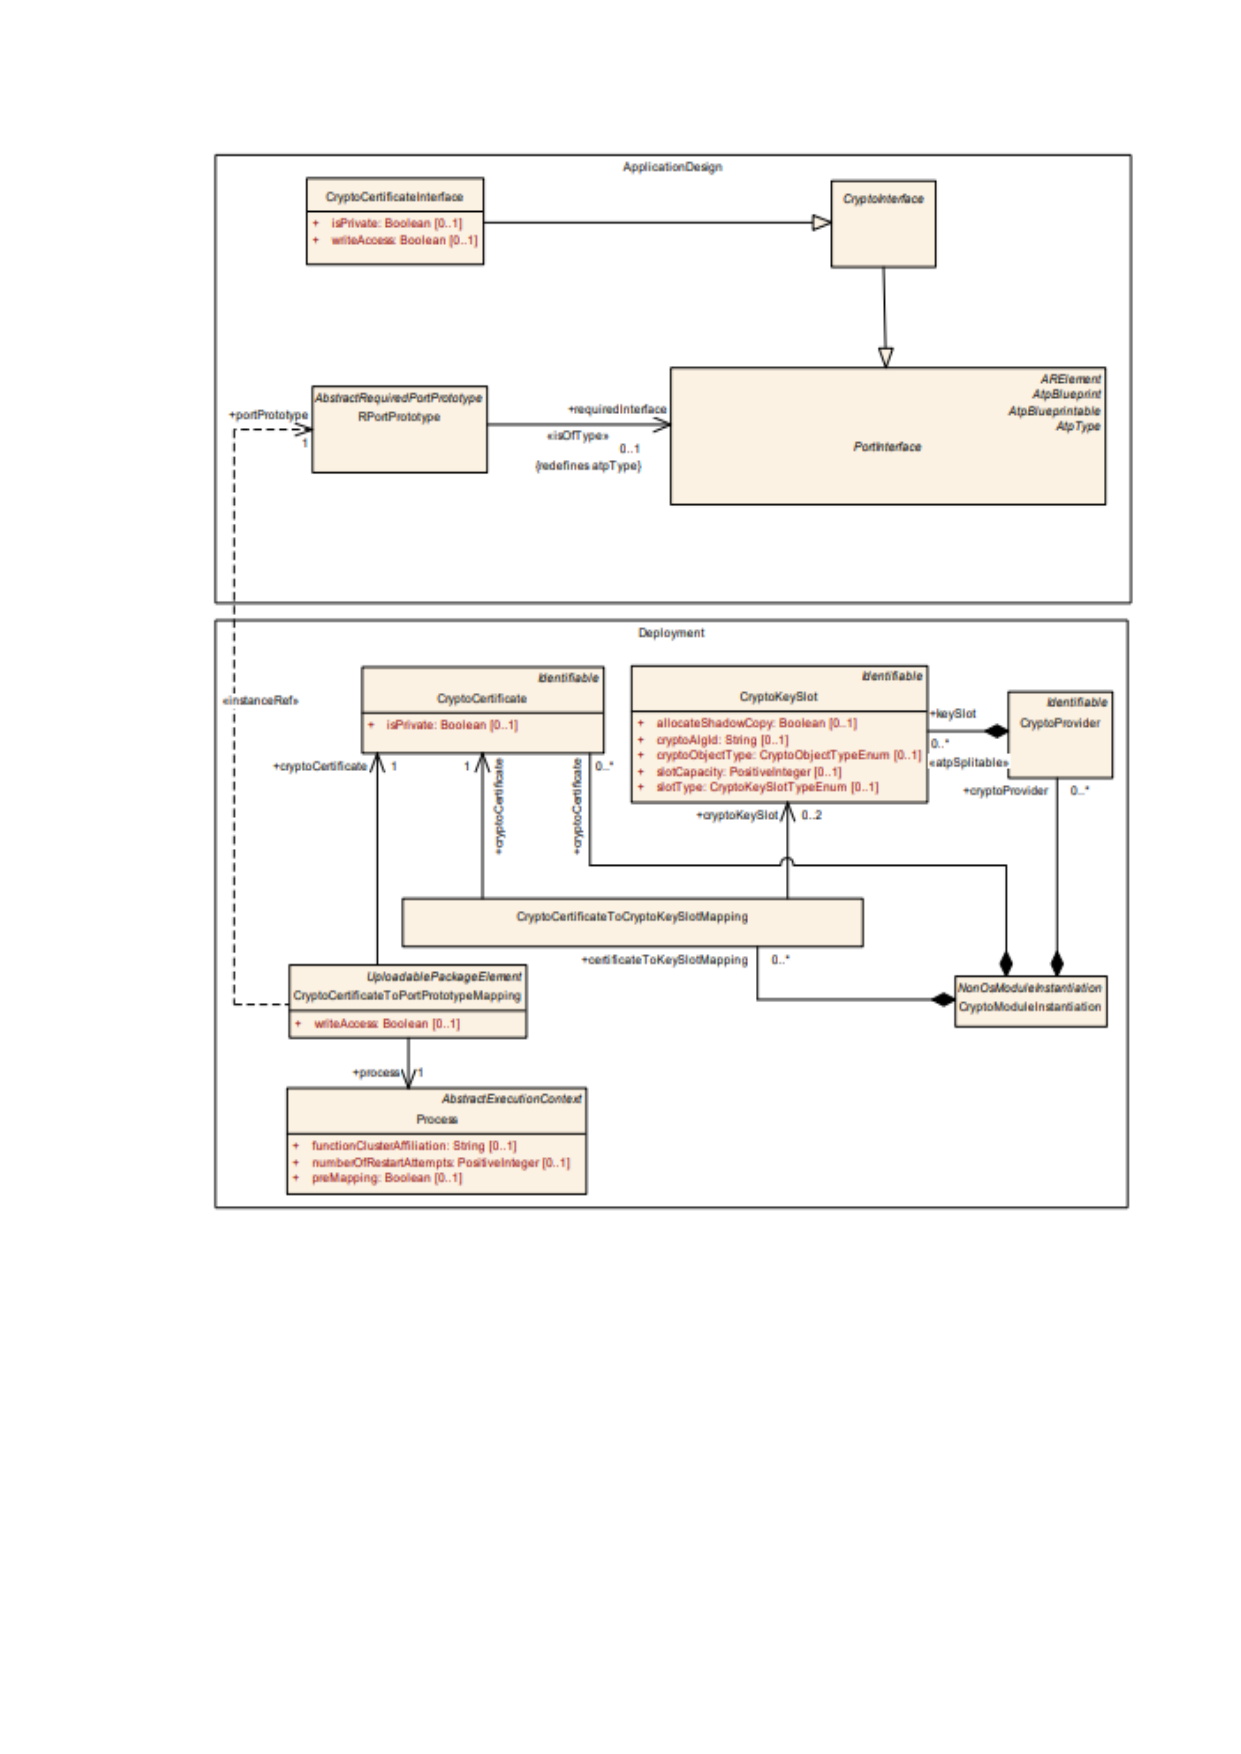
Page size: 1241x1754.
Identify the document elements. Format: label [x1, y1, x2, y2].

picture [195, 150, 1156, 1220]
